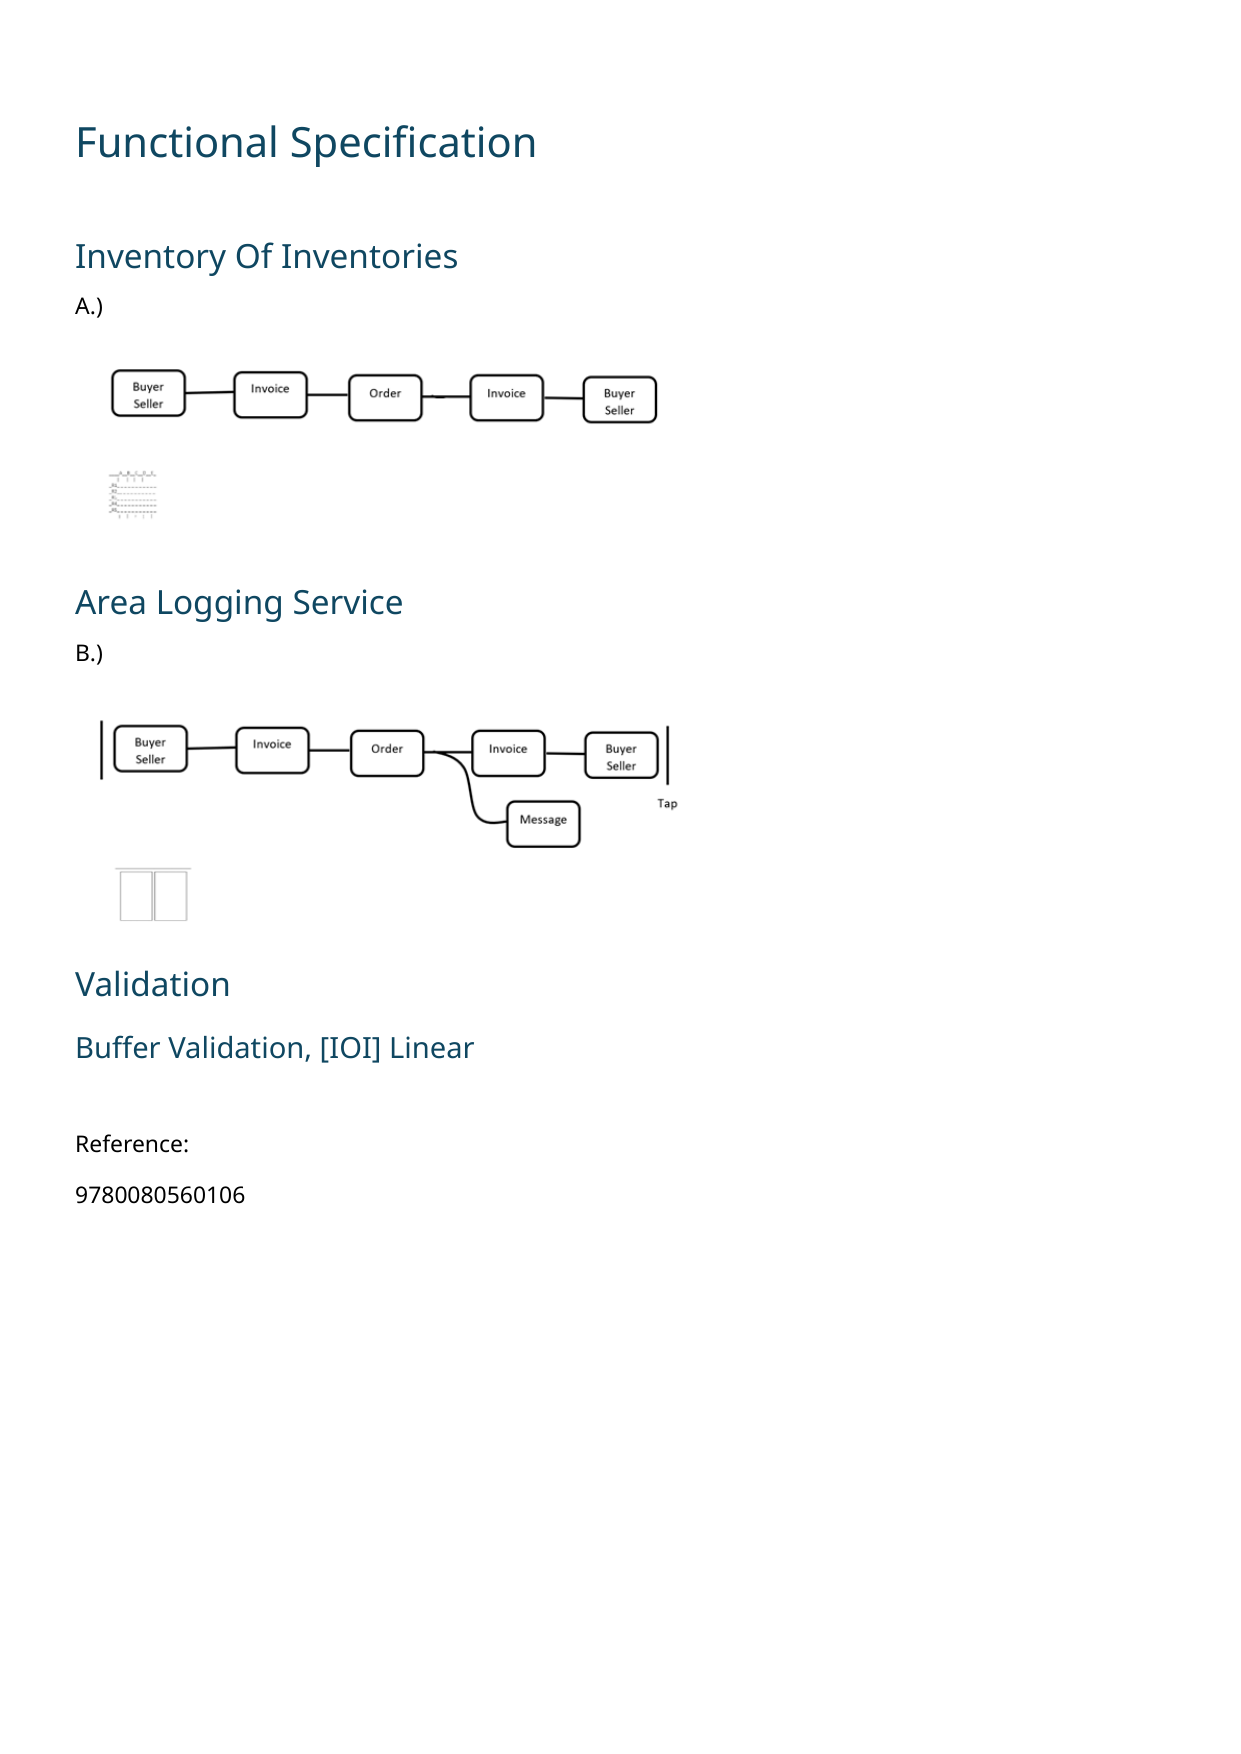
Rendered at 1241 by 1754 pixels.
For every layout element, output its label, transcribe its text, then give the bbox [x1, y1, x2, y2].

subtitle Buffer Validation, [IOI] Linear [75, 1027, 1165, 1067]
text 9780080560106 [75, 1179, 1165, 1210]
picture [75, 340, 679, 560]
subtitle Area Logging Service [75, 579, 1165, 624]
text Reference: [75, 1128, 1165, 1160]
subtitle Functional Specification [75, 112, 1165, 169]
subtitle Inventory Of Inventories [75, 232, 1165, 278]
subtitle Validation [75, 961, 1165, 1007]
text B.) [75, 636, 1165, 668]
text A.) [75, 290, 1165, 321]
picture [75, 686, 690, 942]
